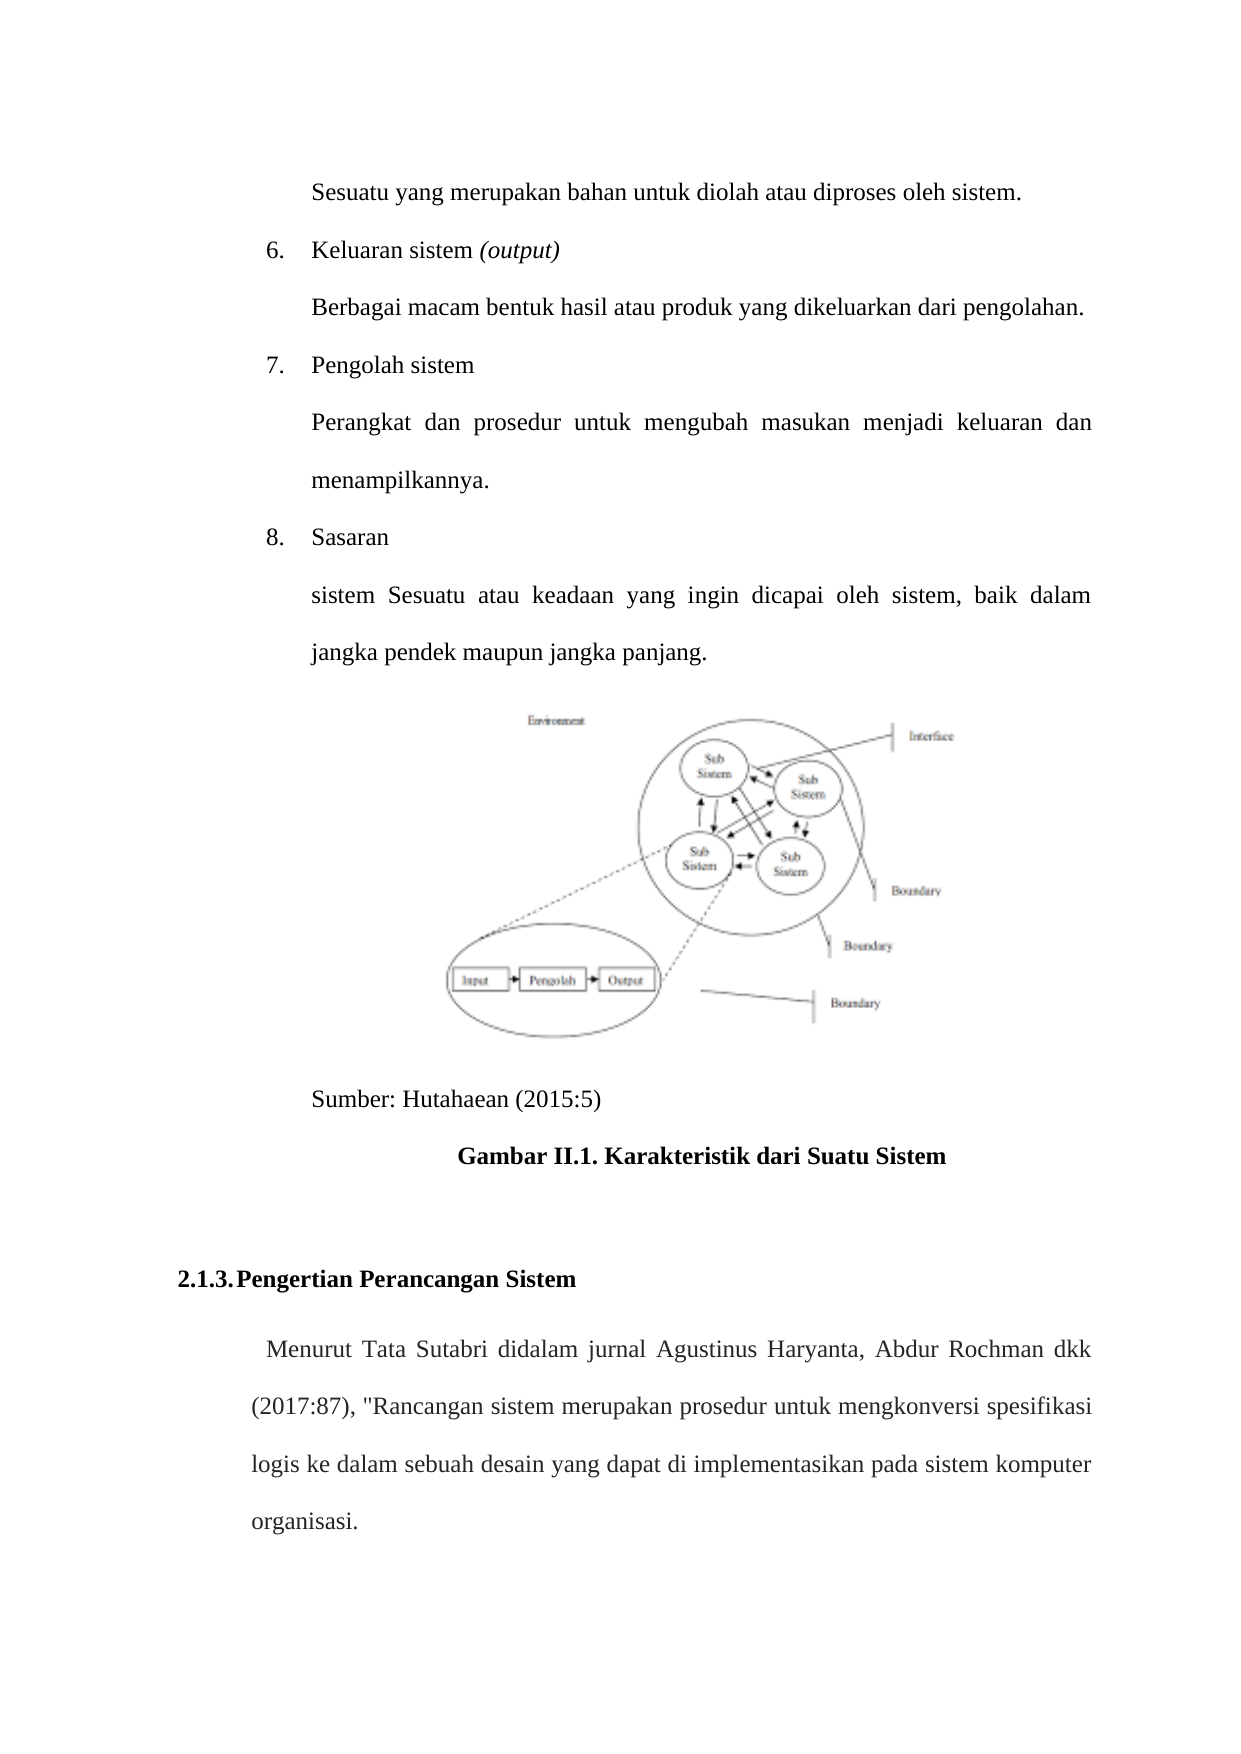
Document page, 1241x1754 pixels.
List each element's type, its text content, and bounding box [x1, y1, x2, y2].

list Pengolah sistem [266, 350, 1092, 378]
list sistem Sesuatu atau keadaan yang ingin dicapai oleh sistem, baik dalam jangka pendek maupun jangka panjang. [311, 580, 1092, 666]
list Gambar II.1. Karakteristik dari Suatu Sistem [311, 1141, 1092, 1170]
text Menurut Tata Sutabri didalam jurnal Agustinus Haryanta, Abdur Rochman dkk (2017:87), "Rancangan sistem merupakan prosedur untuk mengkonversi spesifikasi logis ke dalam sebuah desain yang dapat di implementasikan pada sistem komputer organisasi. [251, 1334, 1092, 1535]
list Sumber: Hutahaean (2015:5) [311, 1084, 1092, 1112]
text 2.1.3. Pengertian Perancangan Sistem [177, 1264, 1092, 1292]
list Sasaran [266, 522, 1092, 551]
list Keluaran sistem (output) [266, 235, 1092, 263]
list Perangkat dan prosedur untuk mengubah masukan menjadi keluaran dan menampilkannya. [311, 407, 1092, 493]
list Berbagai macam bentuk hasil atau produk yang dikeluarkan dari pengolahan. [311, 292, 1092, 321]
list Sesuatu yang merupakan bahan untuk diolah atau diproses oleh sistem. [311, 177, 1092, 206]
picture [437, 694, 967, 1059]
